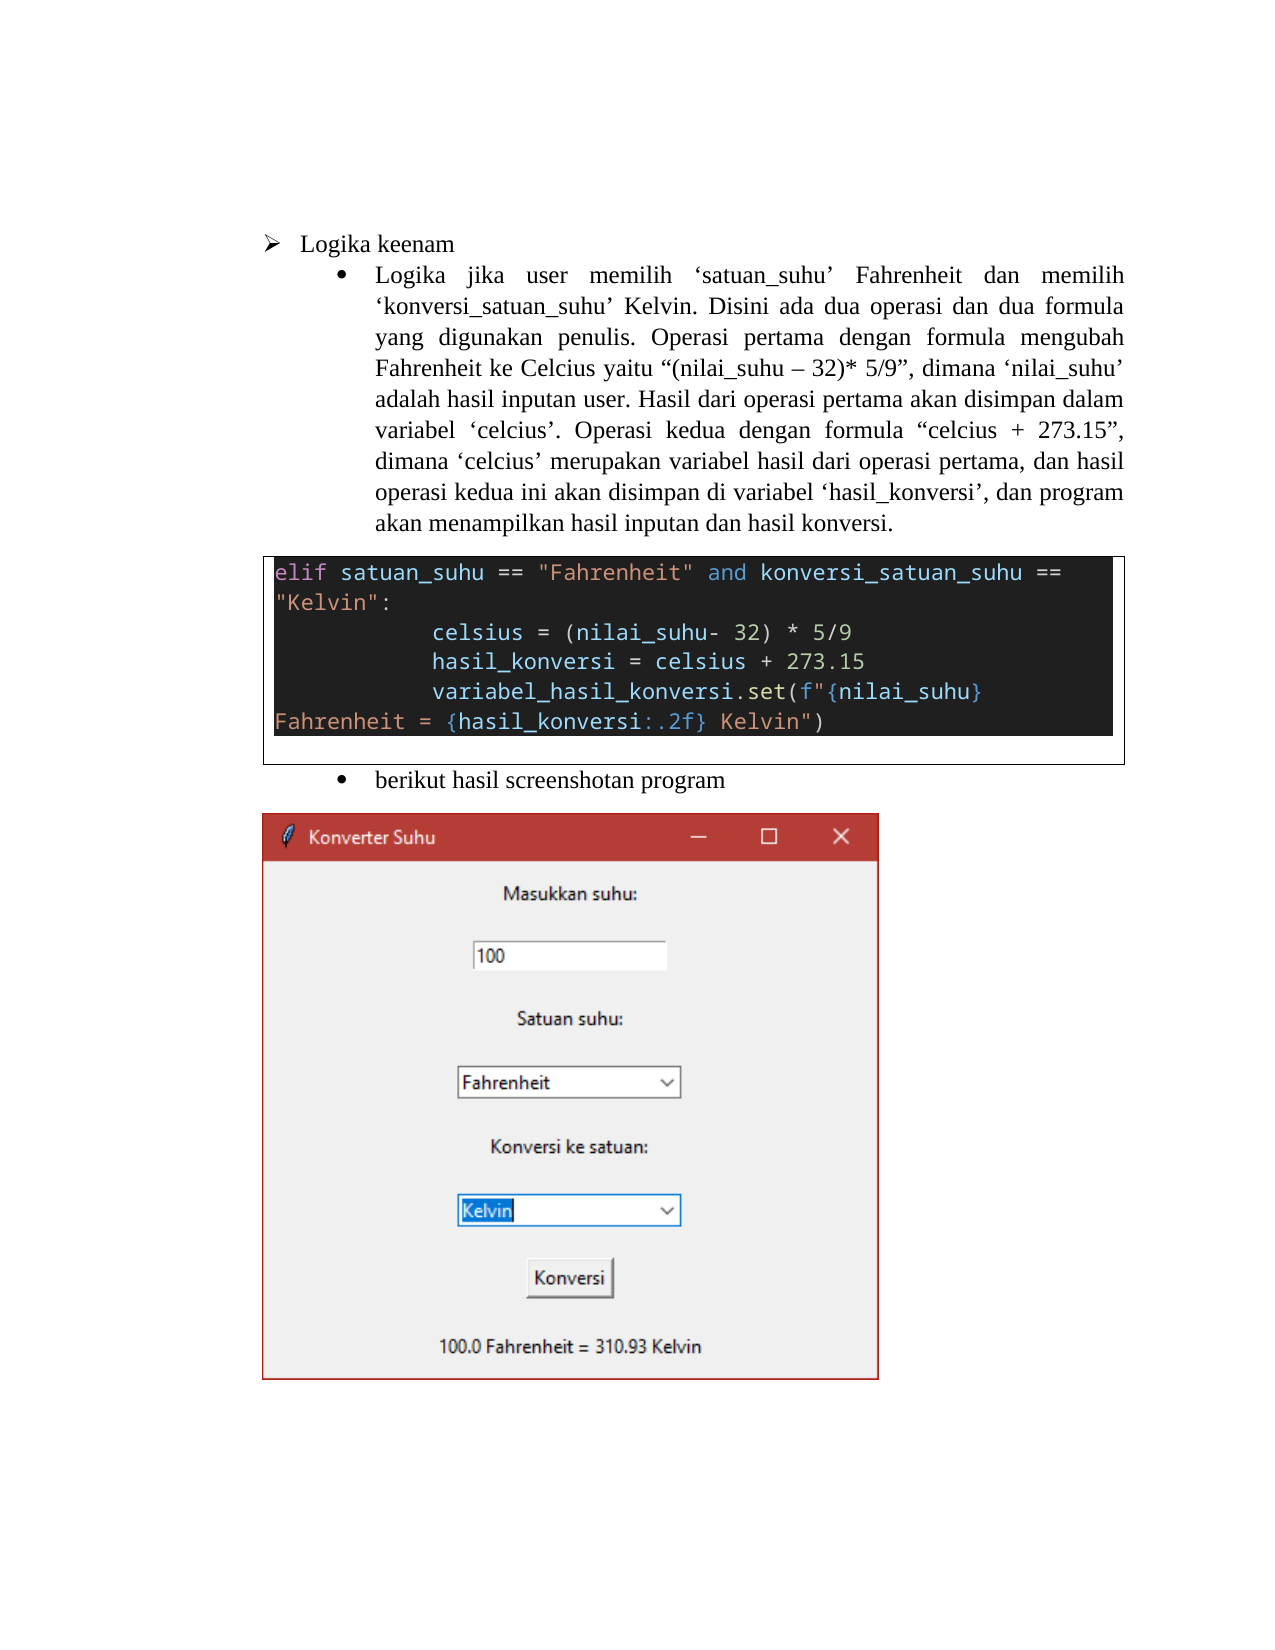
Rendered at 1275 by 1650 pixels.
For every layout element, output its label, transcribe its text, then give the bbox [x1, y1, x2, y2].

table_header elif satuan_suhu == "Fahrenheit" and konversi_satuan_suhu == "Kelvin": celsius = (nilai_suhu- 32) * 5/9 hasil_konversi = celsius + 273.15 variabel_hasil_konversi.set(f"{nilai_suhu} Fahrenheit = {hasil_konversi:.2f} Kelvin") [264, 557, 1124, 764]
list Logika keenam [262, 229, 1125, 257]
picture [262, 813, 879, 1380]
list Logika jika user memilih ‘satuan_suhu’ Fahrenheit dan memilih ‘konversi_satuan_suhu’ Kelvin. Disini ada dua operasi dan dua formula yang digunakan penulis. Operasi pertama dengan formula mengubah Fahrenheit ke Celcius yaitu “(nilai_suhu – 32)* 5/9”, dimana ‘nilai_suhu’ adalah hasil inputan user. Hasil dari operasi pertama akan disimpan dalam variabel ‘celcius’. Operasi kedua dengan formula “celcius + 273.15”, dimana ‘celcius’ merupakan variabel hasil dari operasi pertama, dan hasil operasi kedua ini akan disimpan di variabel ‘hasil_konversi’, dan program akan menampilkan hasil inputan dan hasil konversi. [337, 260, 1125, 537]
list berikut hasil screenshotan program [337, 765, 1125, 794]
